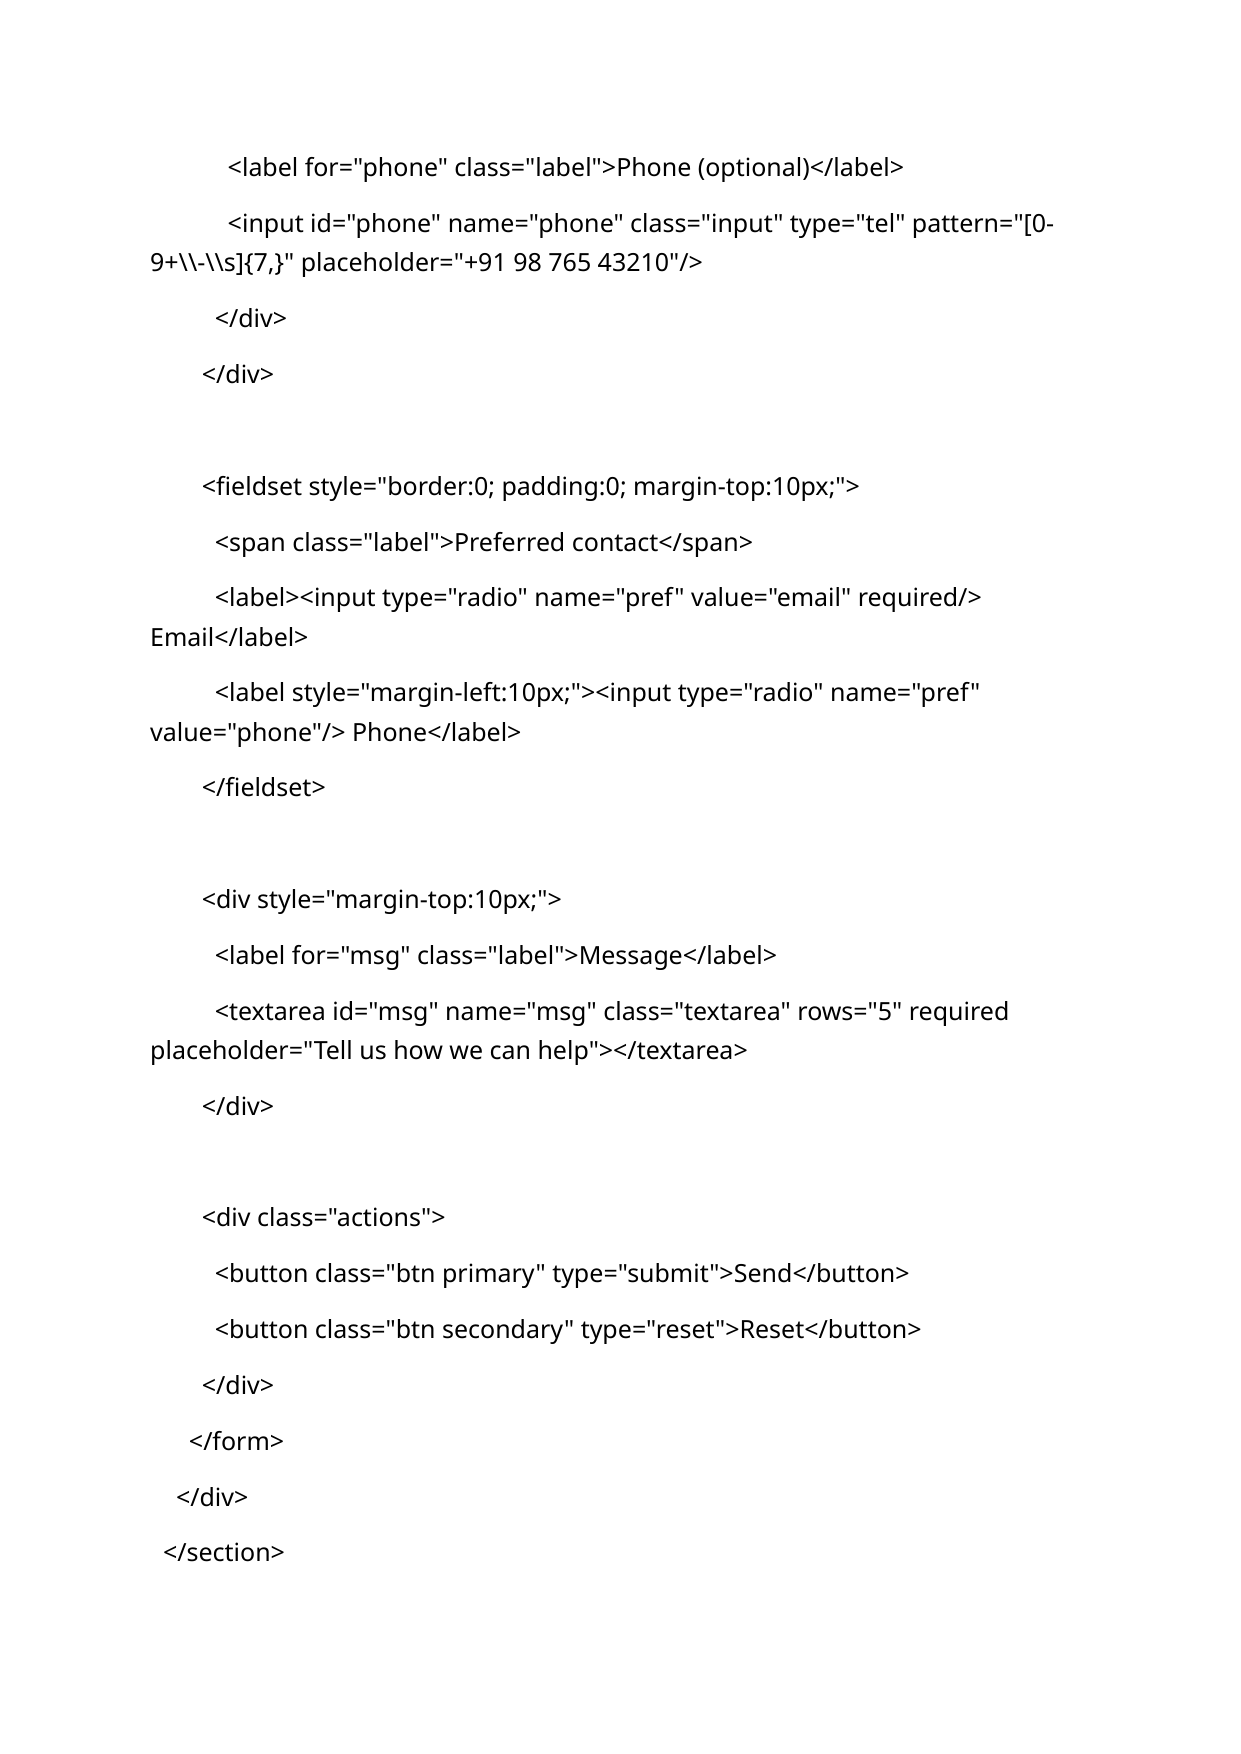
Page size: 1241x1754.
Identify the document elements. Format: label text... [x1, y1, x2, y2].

text </div> [150, 301, 1090, 335]
text </div> [150, 357, 1090, 391]
text <div class="actions"> [150, 1200, 1090, 1234]
text <label for="msg" class="label">Message</label> [150, 937, 1090, 972]
text <label for="phone" class="label">Phone (optional)</label> [150, 150, 1090, 184]
text <textarea id="msg" name="msg" class="textarea" rows="5" required placeholder="Tell us how we can help"></textarea> [150, 993, 1090, 1067]
text </div> [150, 1367, 1090, 1402]
text </div> [150, 1088, 1090, 1122]
text </div> [150, 1479, 1090, 1513]
text <button class="btn secondary" type="reset">Reset</button> [150, 1312, 1090, 1346]
text <div style="margin-top:10px;"> [150, 882, 1090, 916]
text <label style="margin-left:10px;"><input type="radio" name="pref" value="phone"/> Phone</label> [150, 675, 1090, 748]
text <input id="phone" name="phone" class="input" type="tel" pattern="[0-9+\\-\\s]{7,}" placeholder="+91 98 765 43210"/> [150, 206, 1090, 279]
text <label><input type="radio" name="pref" value="email" required/> Email</label> [150, 580, 1090, 653]
text <button class="btn primary" type="submit">Send</button> [150, 1256, 1090, 1290]
text <span class="label">Preferred contact</span> [150, 524, 1090, 558]
text </form> [150, 1423, 1090, 1457]
text </fieldset> [150, 770, 1090, 804]
text </section> [150, 1535, 1090, 1569]
text <fieldset style="border:0; padding:0; margin-top:10px;"> [150, 468, 1090, 502]
